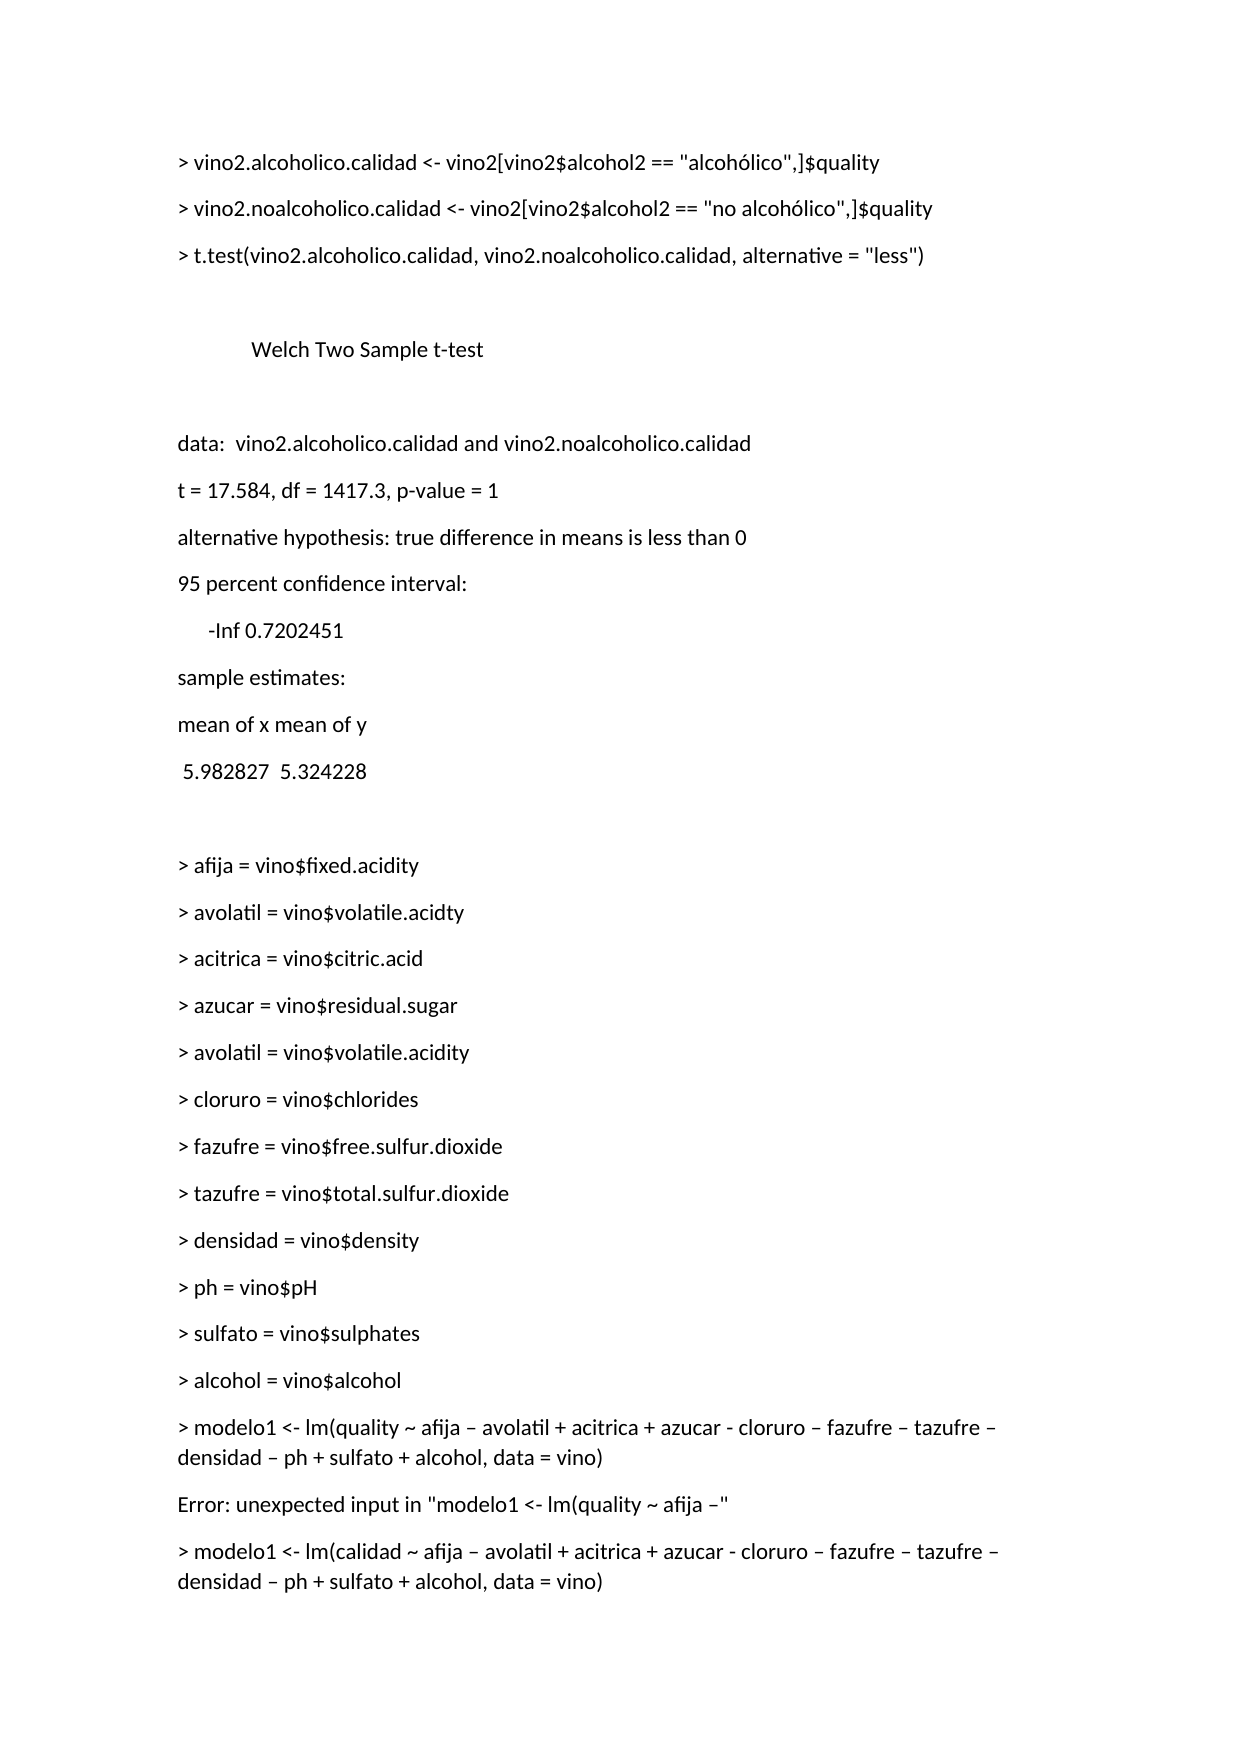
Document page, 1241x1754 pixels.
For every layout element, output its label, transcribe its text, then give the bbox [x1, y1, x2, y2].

text > t.test(vino2.alcoholico.calidad, vino2.noalcoholico.calidad, alternative = "less") [177, 241, 1063, 269]
text data: vino2.alcoholico.calidad and vino2.noalcoholico.calidad [177, 429, 1063, 457]
text > alcohol = vino$alcohol [177, 1366, 1063, 1394]
text > sulfato = vino$sulphates [177, 1319, 1063, 1347]
text -Inf 0.7202451 [177, 616, 1063, 644]
text > modelo1 <- lm(calidad ~ afija – avolatil + acitrica + azucar - cloruro – fazufre – tazufre – densidad – ph + sulfato + alcohol, data = vino) [177, 1537, 1063, 1595]
text > cloruro = vino$chlorides [177, 1085, 1063, 1113]
text alternative hypothesis: true difference in means is less than 0 [177, 523, 1063, 551]
text > avolatil = vino$volatile.acidity [177, 1038, 1063, 1066]
text sample estimates: [177, 663, 1063, 691]
text mean of x mean of y [177, 710, 1063, 738]
text Error: unexpected input in "modelo1 <- lm(quality ~ afija –" [177, 1490, 1063, 1518]
text > fazufre = vino$free.sulfur.dioxide [177, 1132, 1063, 1160]
text > densidad = vino$density [177, 1226, 1063, 1254]
text Welch Two Sample t-test [177, 335, 1063, 363]
text > vino2.alcoholico.calidad <- vino2[vino2$alcohol2 == "alcohólico",]$quality [177, 148, 1063, 176]
text > modelo1 <- lm(quality ~ afija – avolatil + acitrica + azucar - cloruro – fazufre – tazufre – densidad – ph + sulfato + alcohol, data = vino) [177, 1413, 1063, 1471]
text 95 percent confidence interval: [177, 569, 1063, 597]
text > azucar = vino$residual.sugar [177, 991, 1063, 1019]
text > avolatil = vino$volatile.acidty [177, 898, 1063, 926]
text > vino2.noalcoholico.calidad <- vino2[vino2$alcohol2 == "no alcohólico",]$quality [177, 194, 1063, 222]
text > tazufre = vino$total.sulfur.dioxide [177, 1179, 1063, 1207]
text t = 17.584, df = 1417.3, p-value = 1 [177, 476, 1063, 504]
text > afija = vino$fixed.acidity [177, 851, 1063, 879]
text > ph = vino$pH [177, 1273, 1063, 1301]
text 5.982827 5.324228 [177, 757, 1063, 785]
text > acitrica = vino$citric.acid [177, 944, 1063, 972]
